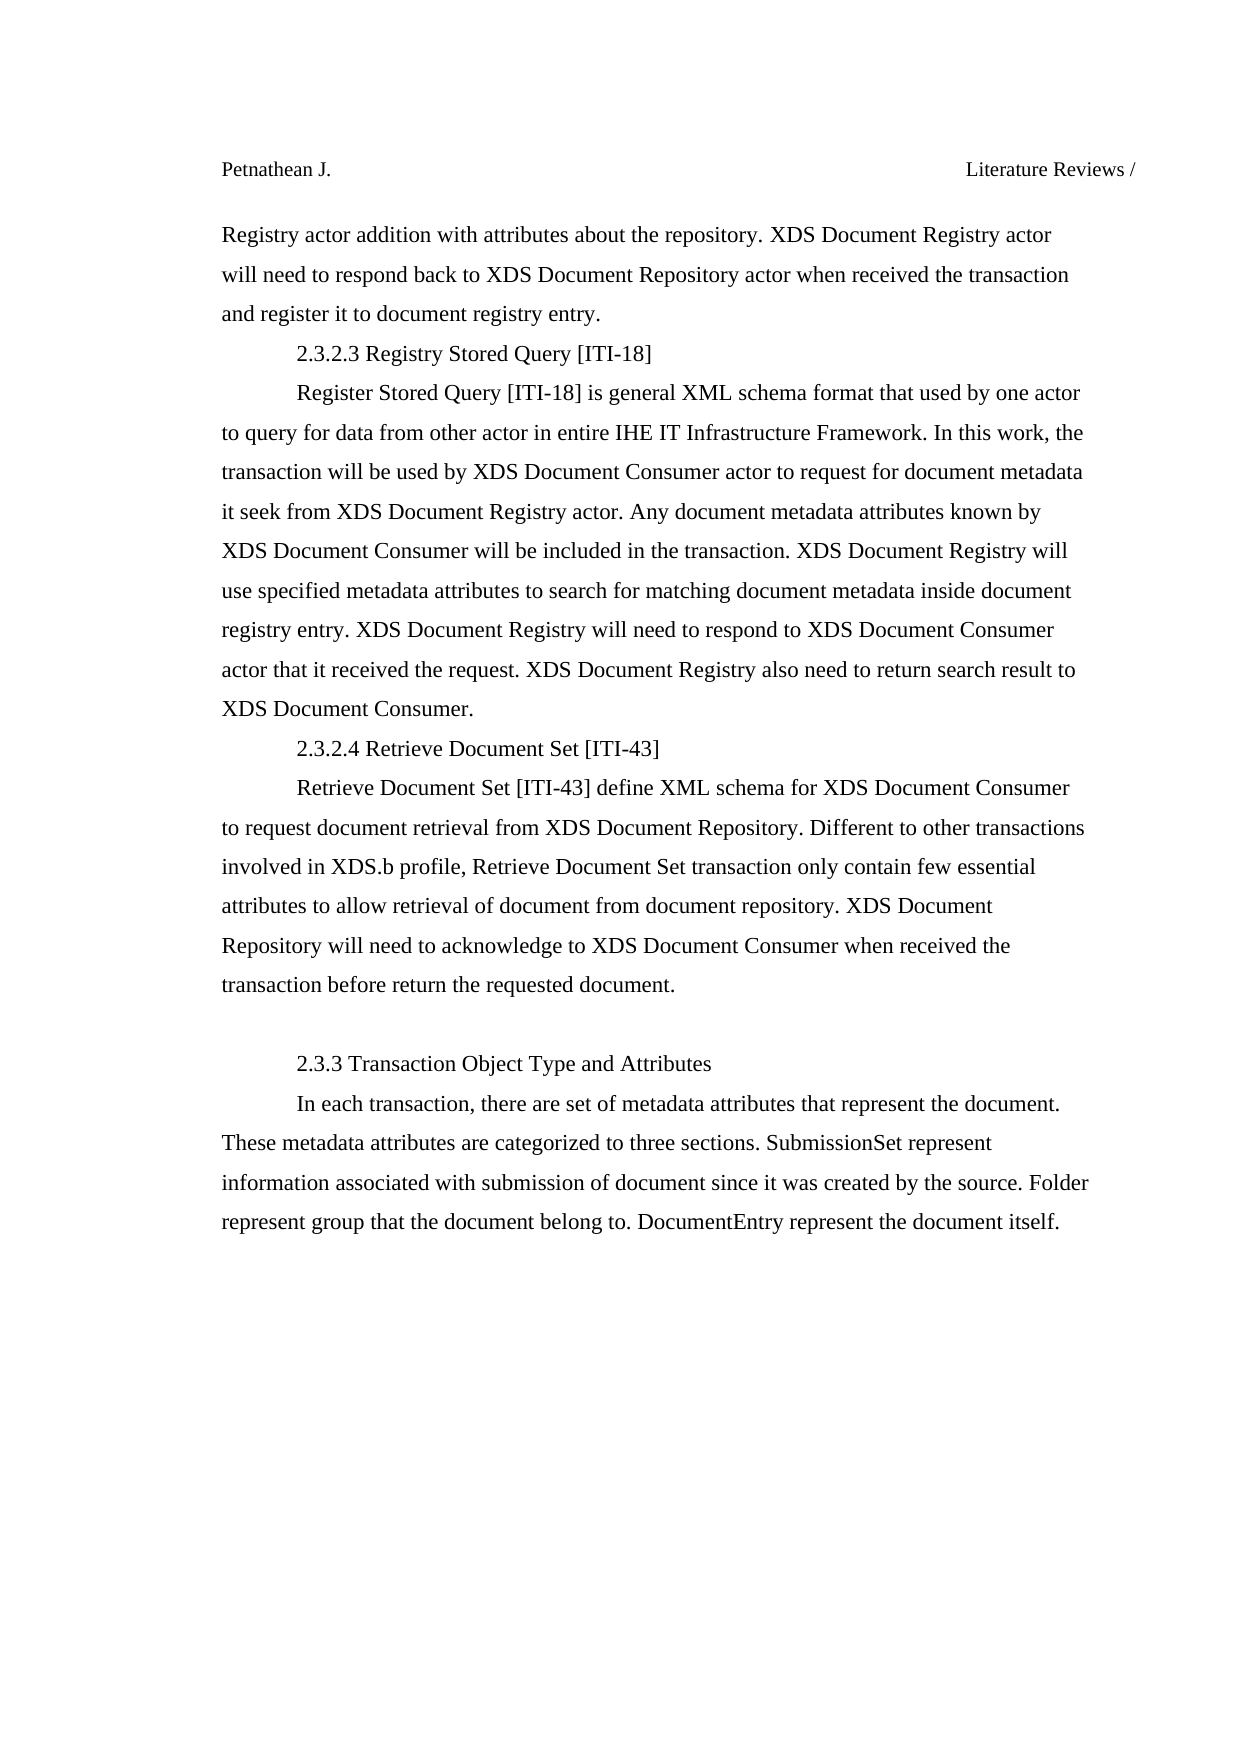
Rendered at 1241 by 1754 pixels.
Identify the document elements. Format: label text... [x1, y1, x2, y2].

list 2.3.2.4 Retrieve Document Set [ITI-43] [221, 735, 1092, 761]
list In each transaction, there are set of metadata attributes that represent the document. These metadata attributes are categorized to three sections. SubmissionSet represent information associated with submission of document since it was created by the source. Folder represent group that the document belong to. DocumentEntry represent the document itself. [221, 1090, 1092, 1235]
list 2.3.2.3 Registry Stored Query [ITI-18] [296, 340, 1092, 366]
list 2.3.3 Transaction Object Type and Attributes [221, 1051, 1092, 1077]
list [221, 221, 1092, 327]
list Retrieve Document Set [ITI-43] define XML schema for XDS Document Consumer to request document retrieval from XDS Document Repository. Different to other transactions involved in XDS.b profile, Retrieve Document Set transaction only contain few essential attributes to allow retrieval of document from document repository. XDS Document Repository will need to acknowledge to XDS Document Consumer when received the transaction before return the requested document. [221, 774, 1092, 998]
list Register Stored Query [ITI-18] is general XML schema format that used by one actor to query for data from other actor in entire IHE IT Infrastructure Framework. In this work, the transaction will be used by XDS Document Consumer actor to request for document metadata it seek from XDS Document Registry actor. Any document metadata attributes known by XDS Document Consumer will be included in the transaction. XDS Document Registry will use specified metadata attributes to search for matching document metadata inside document registry entry. XDS Document Registry will need to respond to XDS Document Consumer actor that it received the request. XDS Document Registry also need to return search result to XDS Document Consumer. [221, 379, 1092, 722]
